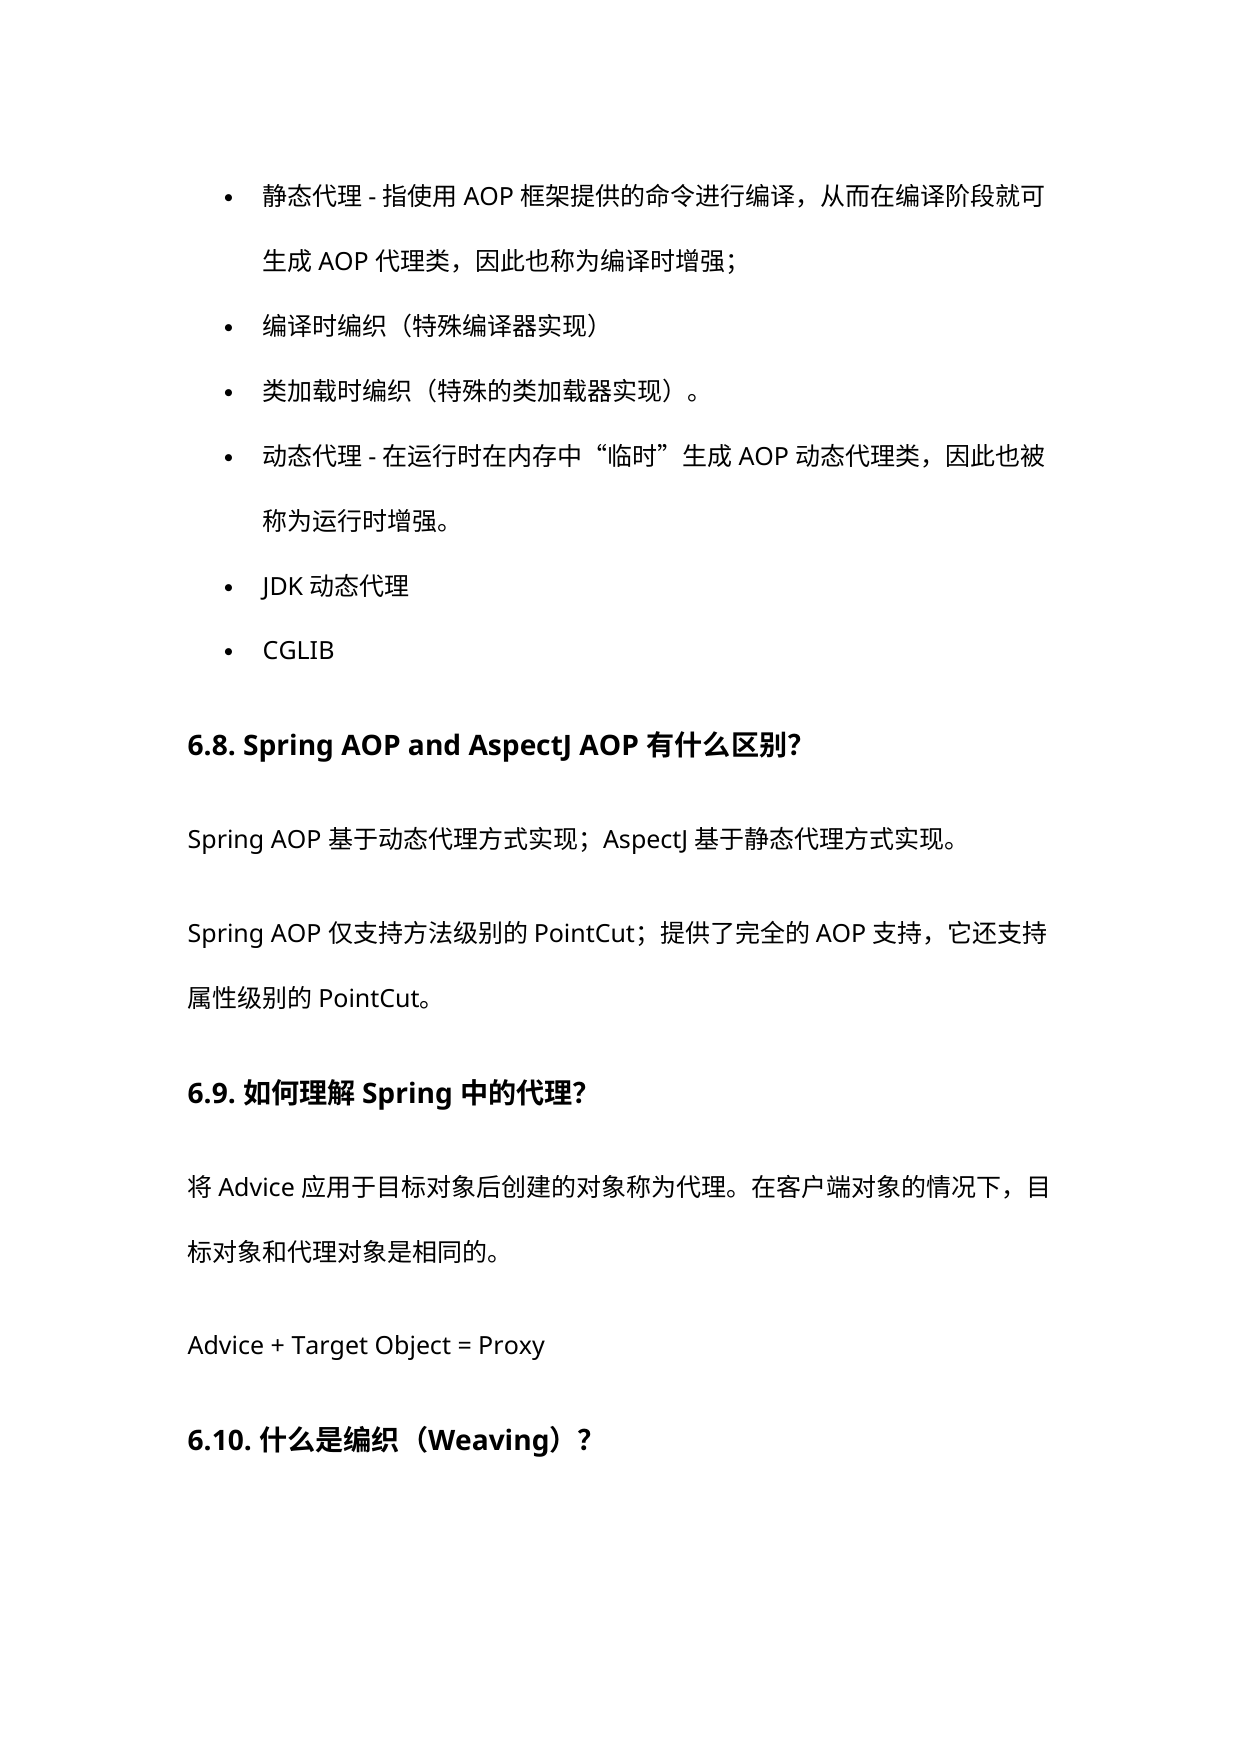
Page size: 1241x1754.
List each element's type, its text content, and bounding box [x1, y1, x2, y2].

list 静态代理 - 指使用 AOP 框架提供的命令进行编译，从而在编译阶段就可生成 AOP 代理类，因此也称为编译时增强； [225, 162, 1053, 292]
text 6.9. 如何理解 Spring 中的代理？ [187, 1059, 1053, 1124]
text Spring AOP 基于动态代理方式实现；AspectJ 基于静态代理方式实现。 [187, 805, 1053, 870]
text 6.10. 什么是编织（Weaving）？ [187, 1406, 1053, 1471]
list 编译时编织（特殊编译器实现） [225, 292, 1053, 357]
text Advice + Target Object = Proxy [187, 1312, 1053, 1377]
text Spring AOP 仅支持方法级别的 PointCut；提供了完全的 AOP 支持，它还支持属性级别的 PointCut。 [187, 899, 1053, 1029]
text 6.8. Spring AOP and AspectJ AOP 有什么区别？ [187, 711, 1053, 776]
list 类加载时编织（特殊的类加载器实现）。 [225, 357, 1053, 422]
list 动态代理 - 在运行时在内存中“临时”生成 AOP 动态代理类，因此也被称为运行时增强。 [225, 422, 1053, 552]
text 将 Advice 应用于目标对象后创建的对象称为代理。在客户端对象的情况下，目标对象和代理对象是相同的。 [187, 1153, 1053, 1283]
list CGLIB [225, 617, 1053, 682]
list JDK 动态代理 [225, 552, 1053, 617]
